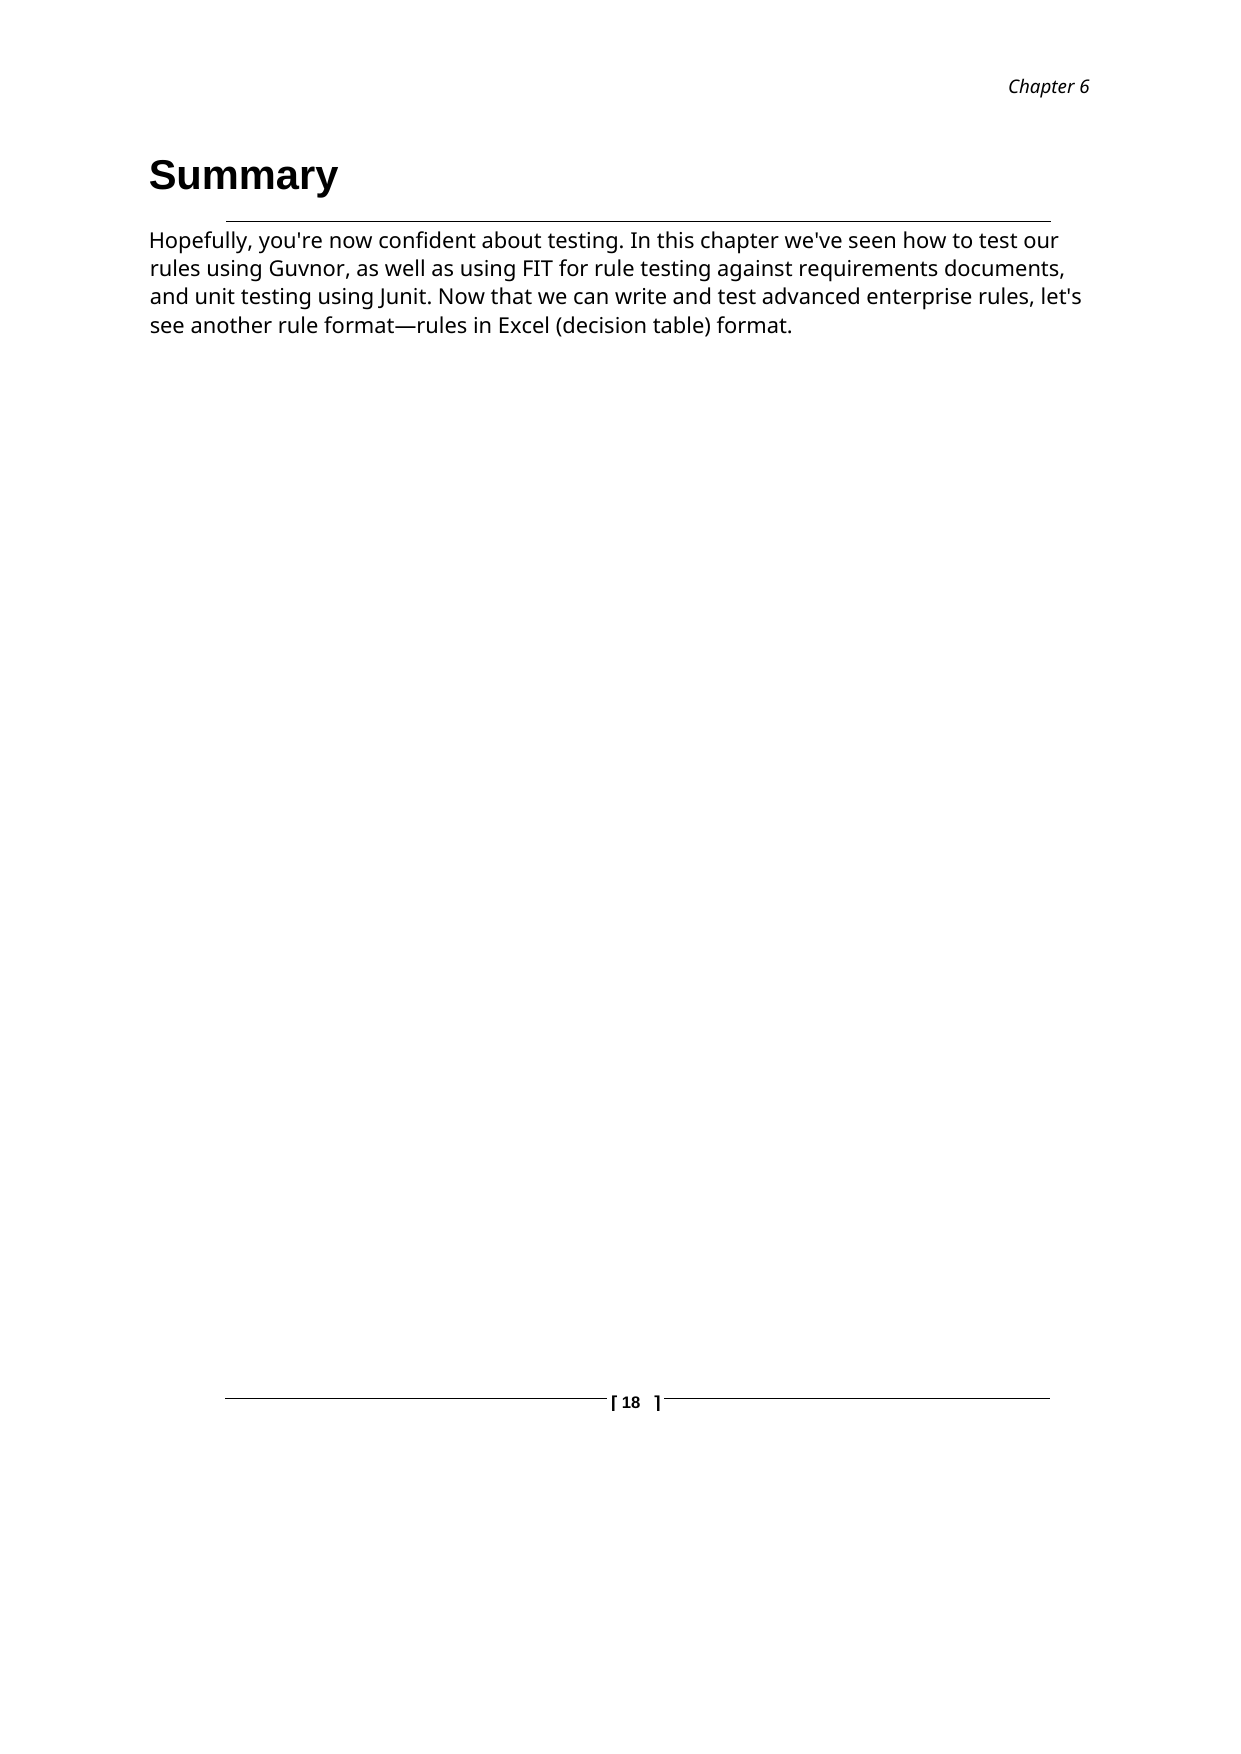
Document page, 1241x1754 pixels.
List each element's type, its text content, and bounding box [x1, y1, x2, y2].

text Hopefully, you're now confident about testing. In this chapter we've seen how to test our rules using Guvnor, as well as using FIT for rule testing against requirements documents, and unit testing using Junit. Now that we can write and test advanced enterprise rules, let's see another rule format—rules in Excel (decision table) format. [148, 201, 1089, 339]
subtitle Summary [148, 150, 1090, 198]
